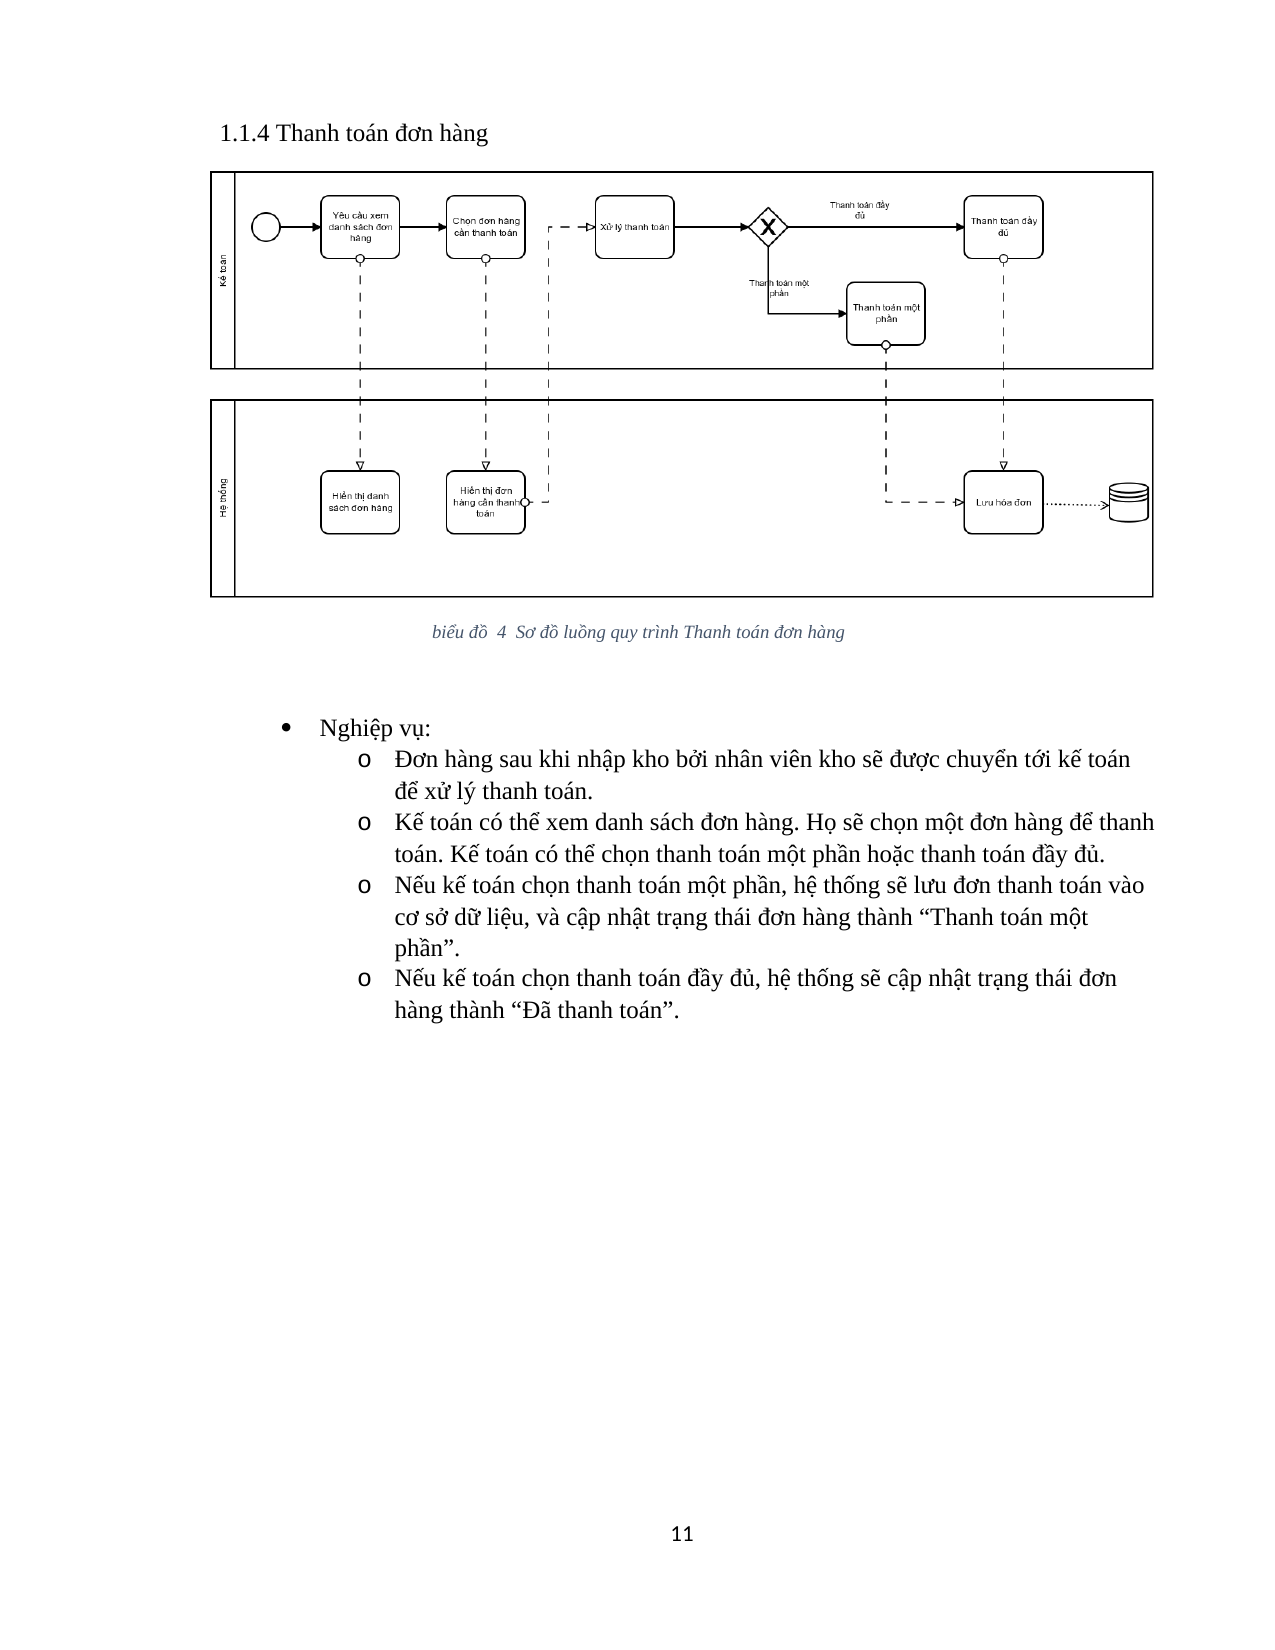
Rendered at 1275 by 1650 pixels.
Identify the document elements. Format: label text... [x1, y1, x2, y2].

list Nghiệp vụ: [282, 713, 1157, 742]
list Đơn hàng sau khi nhập kho bởi nhân viên kho sẽ được chuyển tới kế toán để xử lý thanh toán. [357, 744, 1157, 805]
picture [206, 167, 1157, 601]
text 1.1.4 Thanh toán đơn hàng [207, 118, 1157, 147]
list Nếu kế toán chọn thanh toán một phần, hệ thống sẽ lưu đơn thanh toán vào cơ sở dữ liệu, và cập nhật trạng thái đơn hàng thành “Thanh toán một phần”. [357, 870, 1157, 961]
list Kế toán có thể xem danh sách đơn hàng. Họ sẽ chọn một đơn hàng để thanh toán. Kế toán có thể chọn thanh toán một phần hoặc thanh toán đầy đủ. [357, 807, 1157, 868]
list Nếu kế toán chọn thanh toán đầy đủ, hệ thống sẽ cập nhật trạng thái đơn hàng thành “Đã thanh toán”. [357, 963, 1157, 1024]
